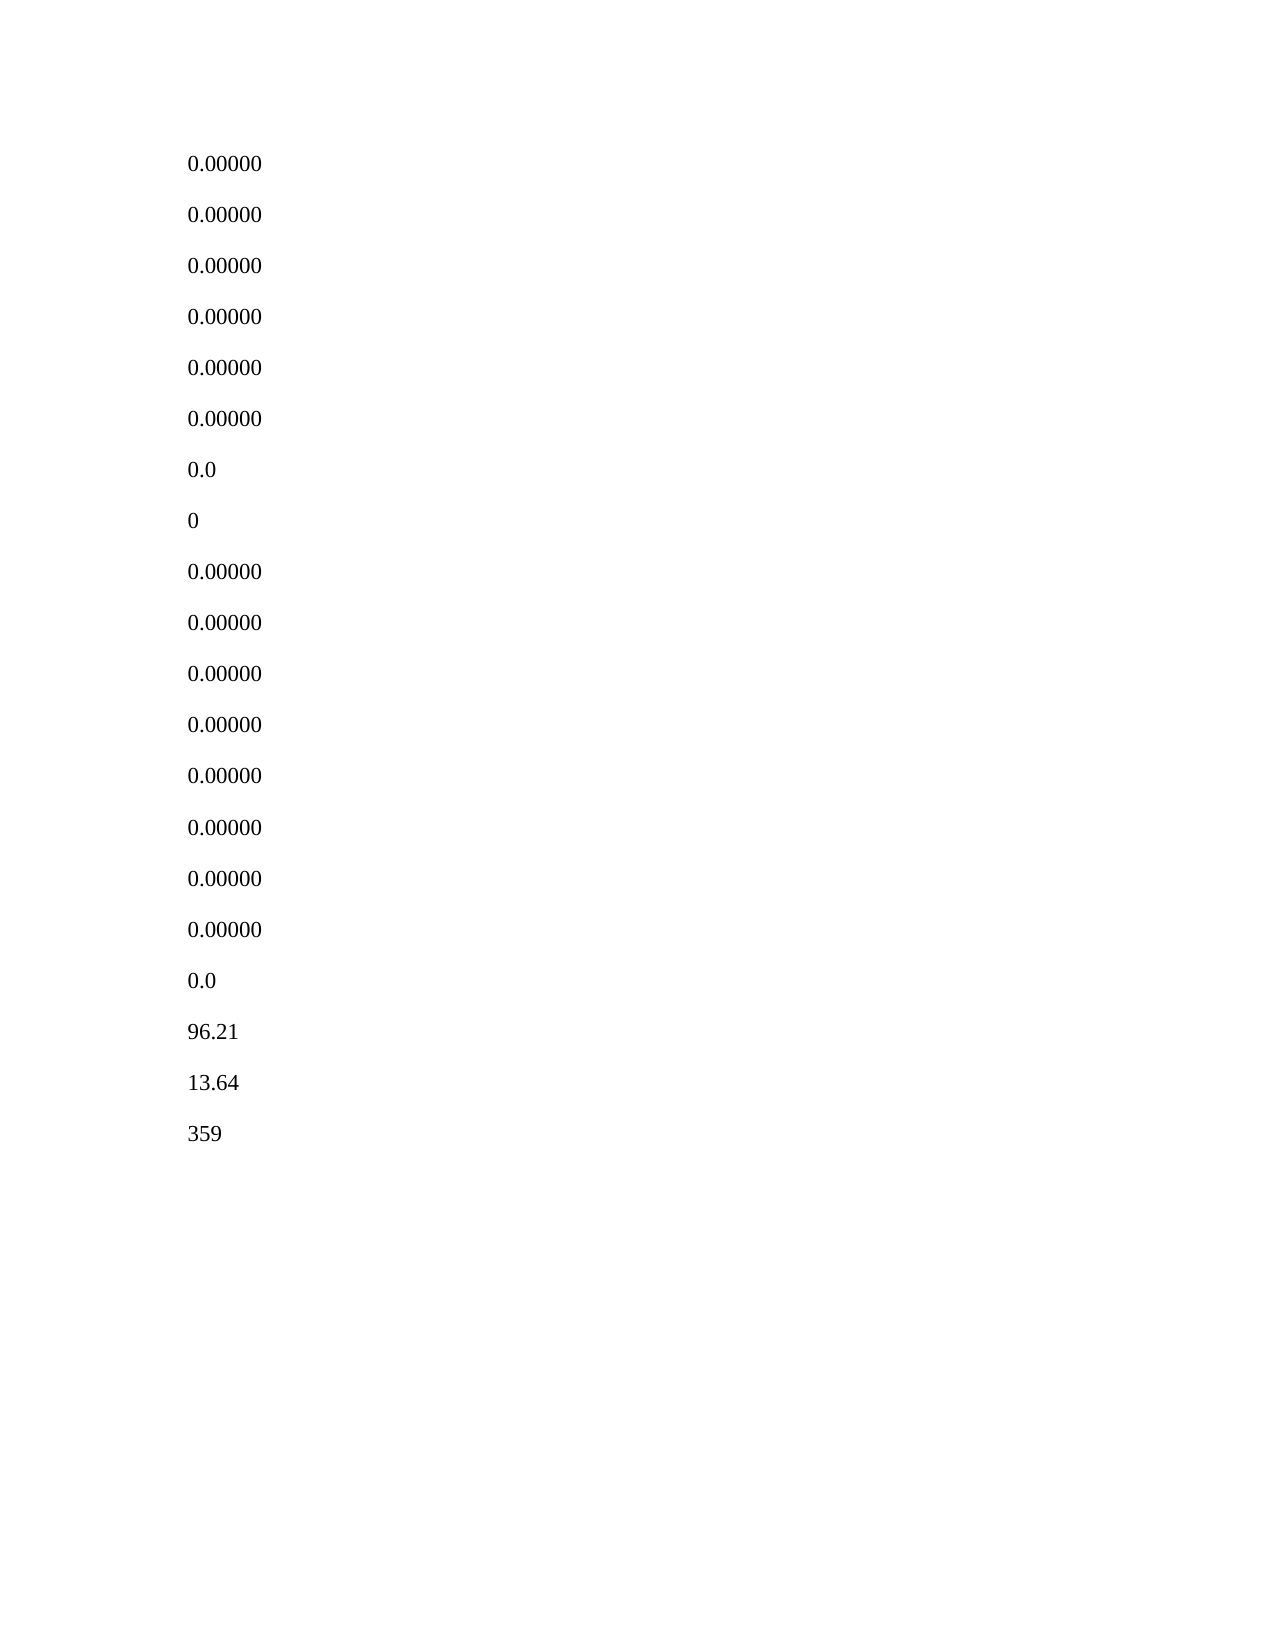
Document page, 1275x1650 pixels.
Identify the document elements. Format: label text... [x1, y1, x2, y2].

table_cell 0.0 [176, 967, 1076, 1018]
table_cell 96.21 [176, 1018, 1076, 1069]
table_cell 0.00000 [176, 201, 1076, 252]
table_cell 0.00000 [176, 303, 1076, 354]
table_cell 0.00000 [176, 354, 1076, 405]
table_cell 0.00000 [176, 609, 1076, 660]
table_cell 13.64 [176, 1069, 1076, 1120]
table_cell 0.00000 [176, 865, 1076, 916]
table_cell 0.00000 [176, 916, 1076, 967]
table_cell 0.00000 [176, 711, 1076, 762]
table_cell 0.00000 [176, 150, 1076, 201]
table_cell 359 [176, 1120, 1076, 1171]
table_cell 0.00000 [176, 558, 1076, 609]
table_cell 0.00000 [176, 252, 1076, 303]
table_cell 0 [176, 507, 1076, 558]
table_cell 0.00000 [176, 660, 1076, 711]
table_cell 0.00000 [176, 763, 1076, 813]
table_cell 0.0 [176, 456, 1076, 507]
table_cell 0.00000 [176, 814, 1076, 864]
table_cell 0.00000 [176, 405, 1076, 456]
